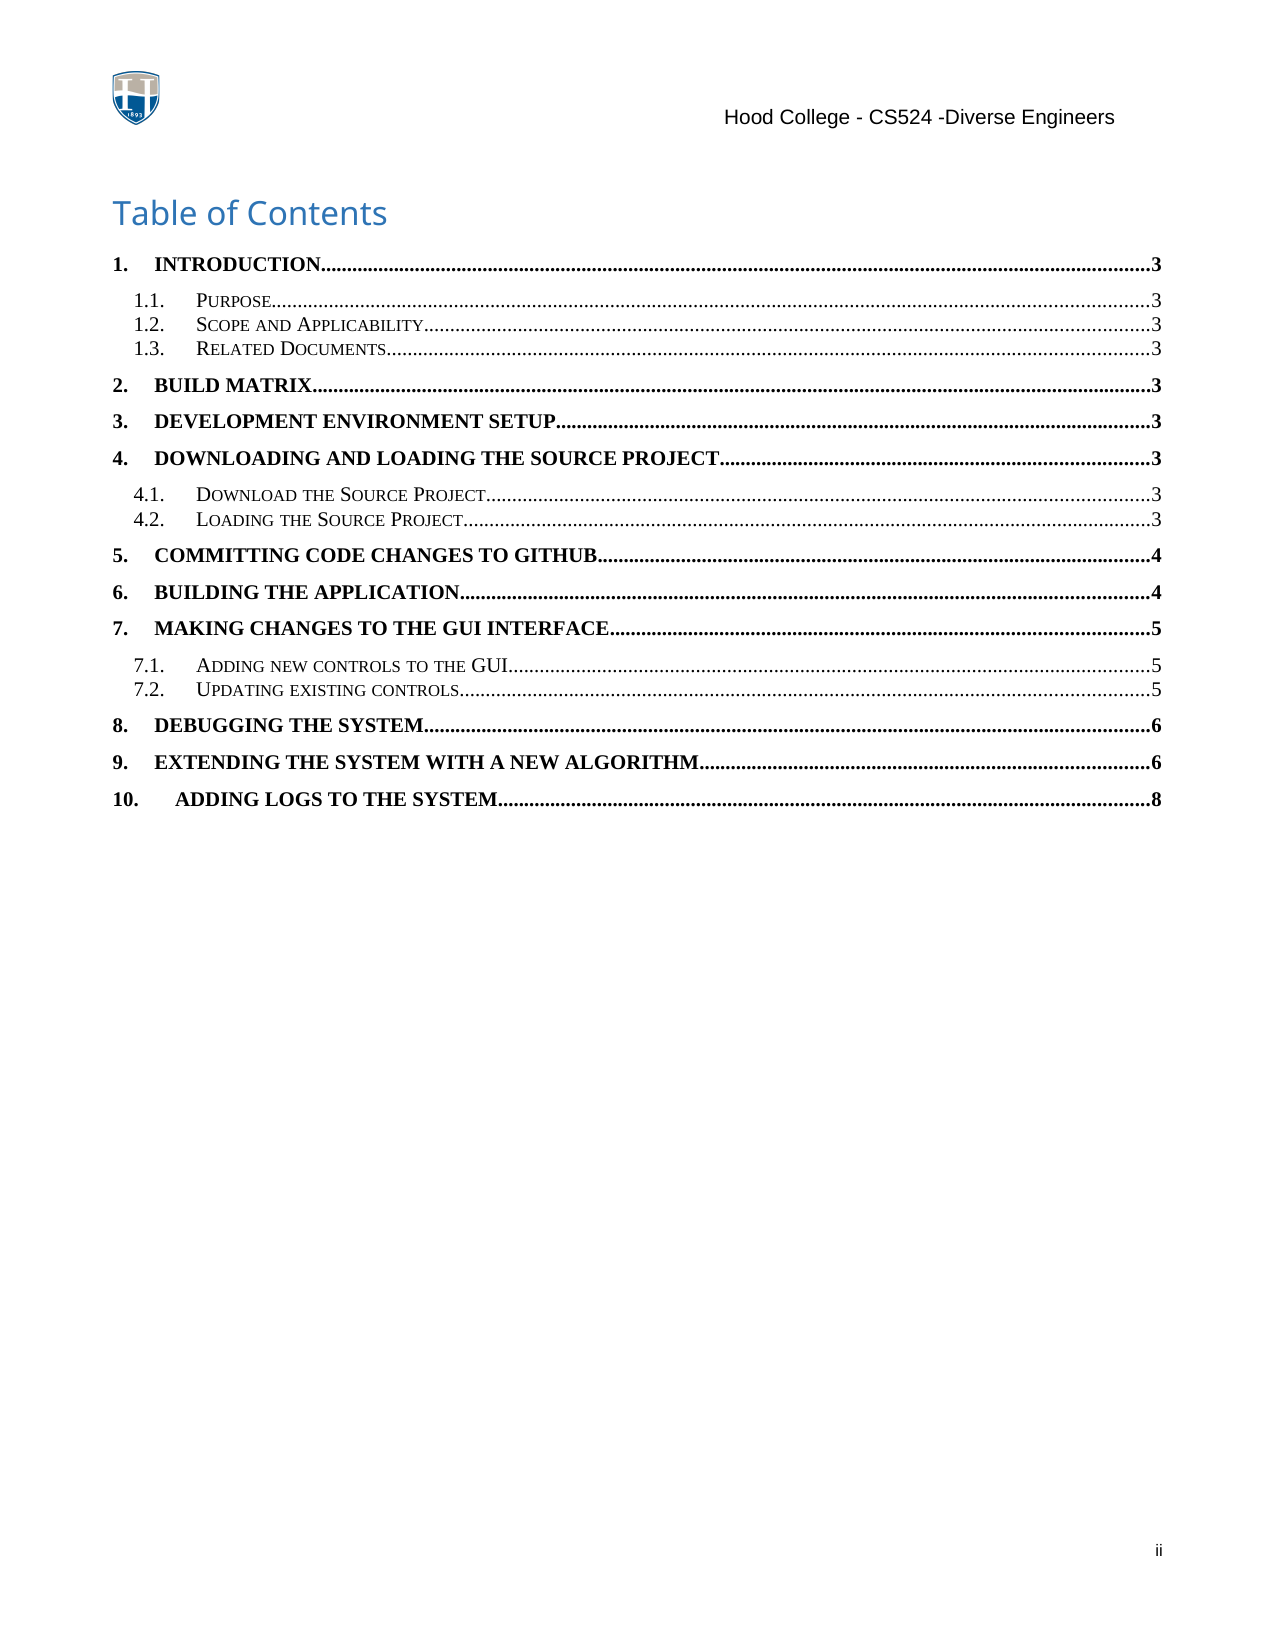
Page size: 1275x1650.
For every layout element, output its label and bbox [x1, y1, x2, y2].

picture [112, 71, 160, 125]
